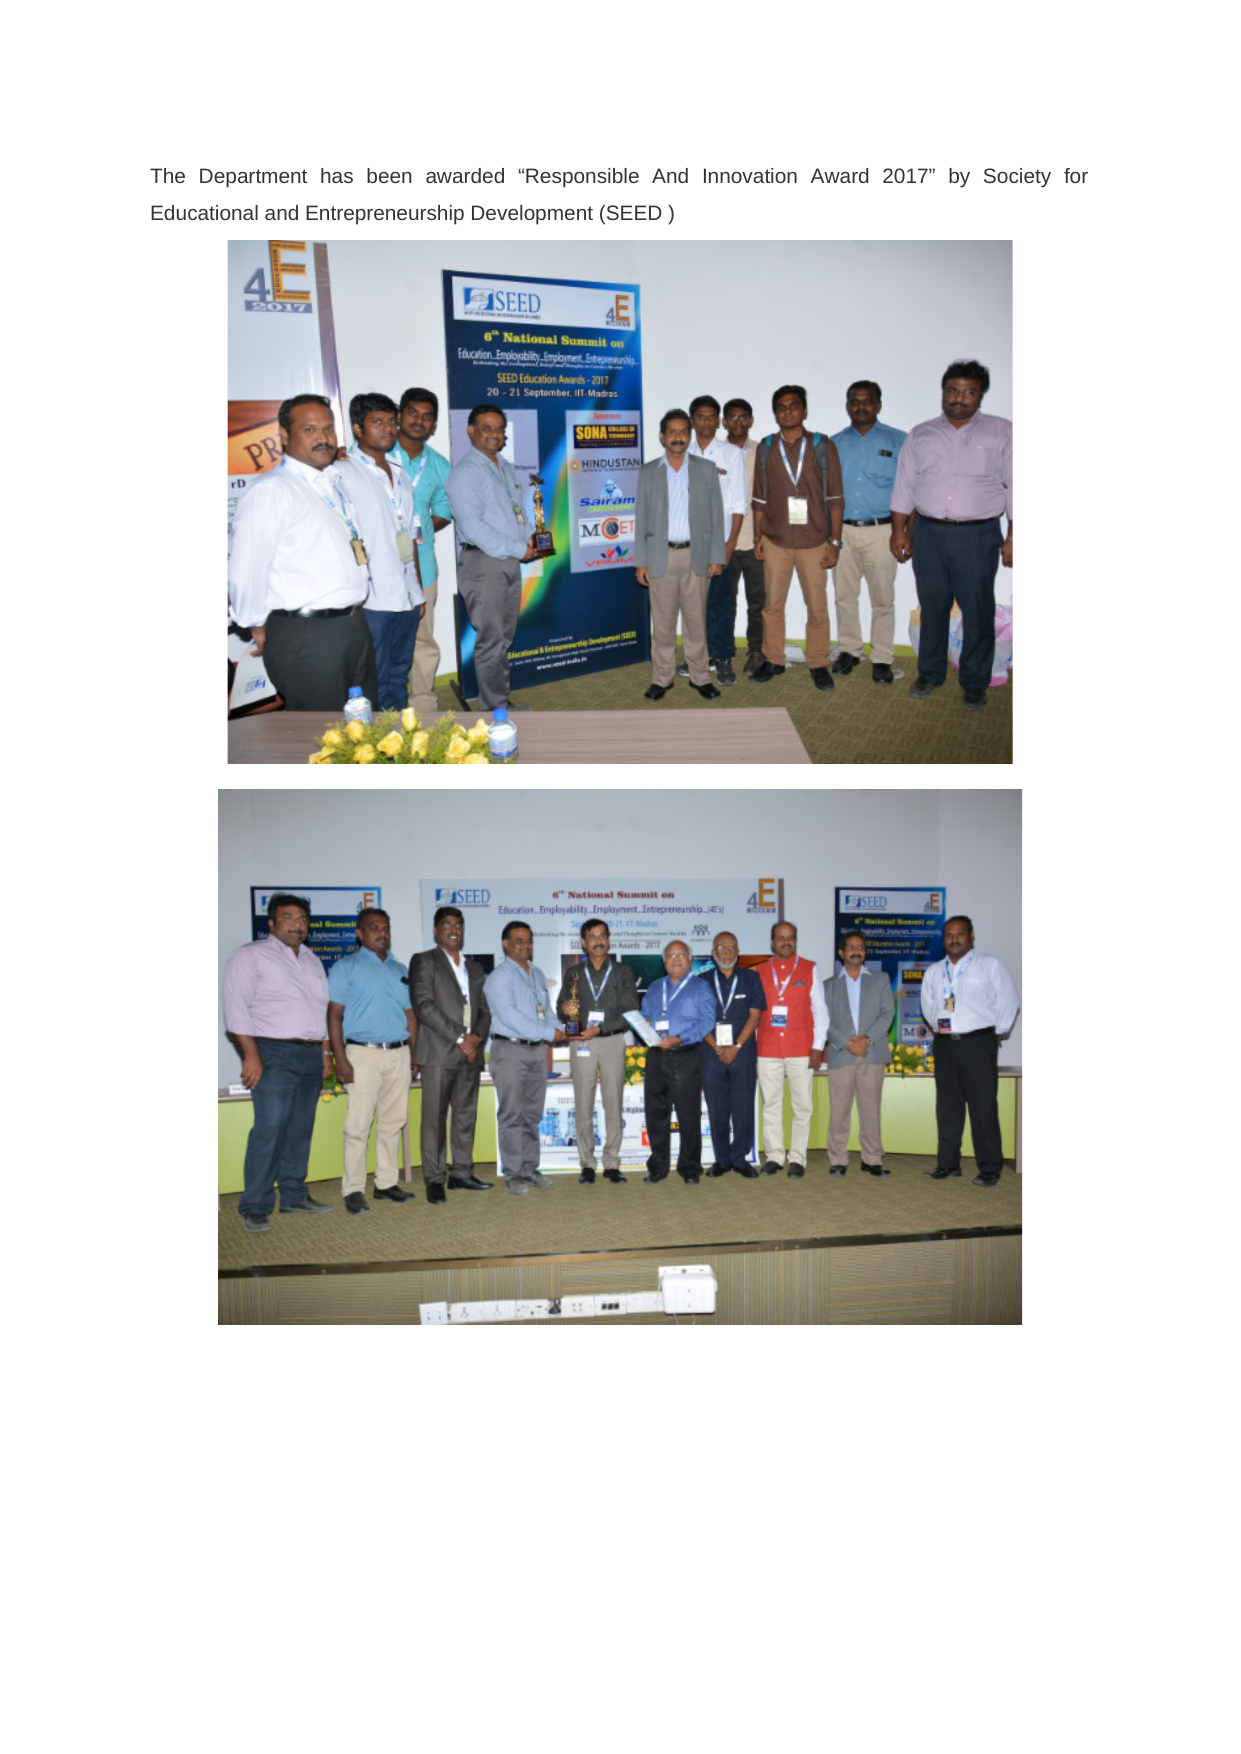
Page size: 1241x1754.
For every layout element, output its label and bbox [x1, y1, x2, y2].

picture [218, 789, 1023, 1325]
text [150, 150, 1090, 225]
picture [227, 240, 1013, 764]
